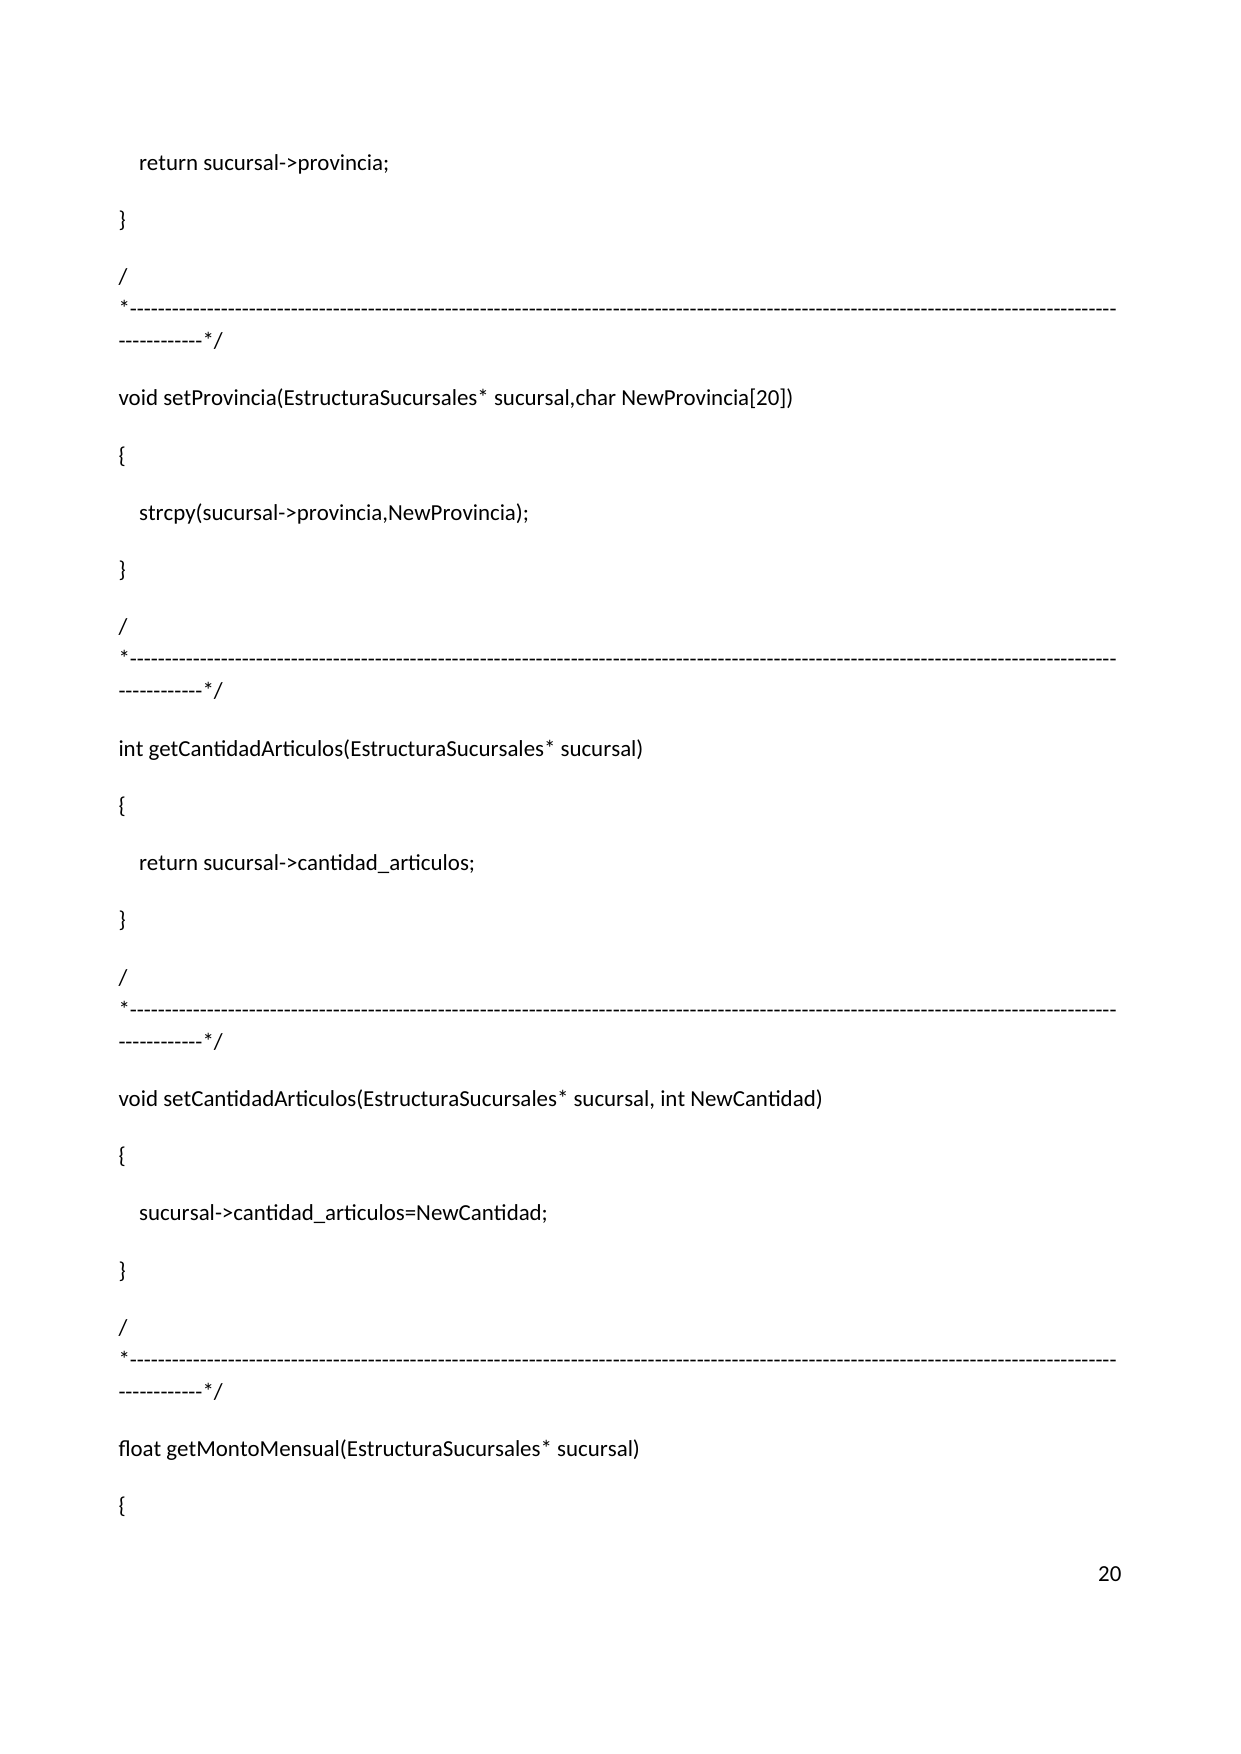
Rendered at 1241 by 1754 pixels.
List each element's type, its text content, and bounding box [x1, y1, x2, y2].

text void setCantidadArticulos(EstructuraSucursales* sucursal, int NewCantidad) [118, 1084, 1121, 1112]
text int getCantidadArticulos(EstructuraSucursales* sucursal) [118, 734, 1121, 762]
text } [118, 555, 1121, 583]
text strcpy(sucursal->provincia,NewProvincia); [118, 498, 1121, 526]
text sucursal->cantidad_articulos=NewCantidad; [118, 1198, 1121, 1227]
text void setProvincia(EstructuraSucursales* sucursal,char NewProvincia[20]) [118, 383, 1121, 412]
text { [118, 441, 1121, 469]
text { [118, 1141, 1121, 1169]
text return sucursal->provincia; [118, 148, 1121, 176]
text { [118, 1492, 1121, 1520]
text } [118, 205, 1121, 233]
text { [118, 791, 1121, 819]
text return sucursal->cantidad_articulos; [118, 848, 1121, 876]
text } [118, 1256, 1121, 1284]
text float getMontoMensual(EstructuraSucursales* sucursal) [118, 1434, 1121, 1462]
text } [118, 905, 1121, 933]
